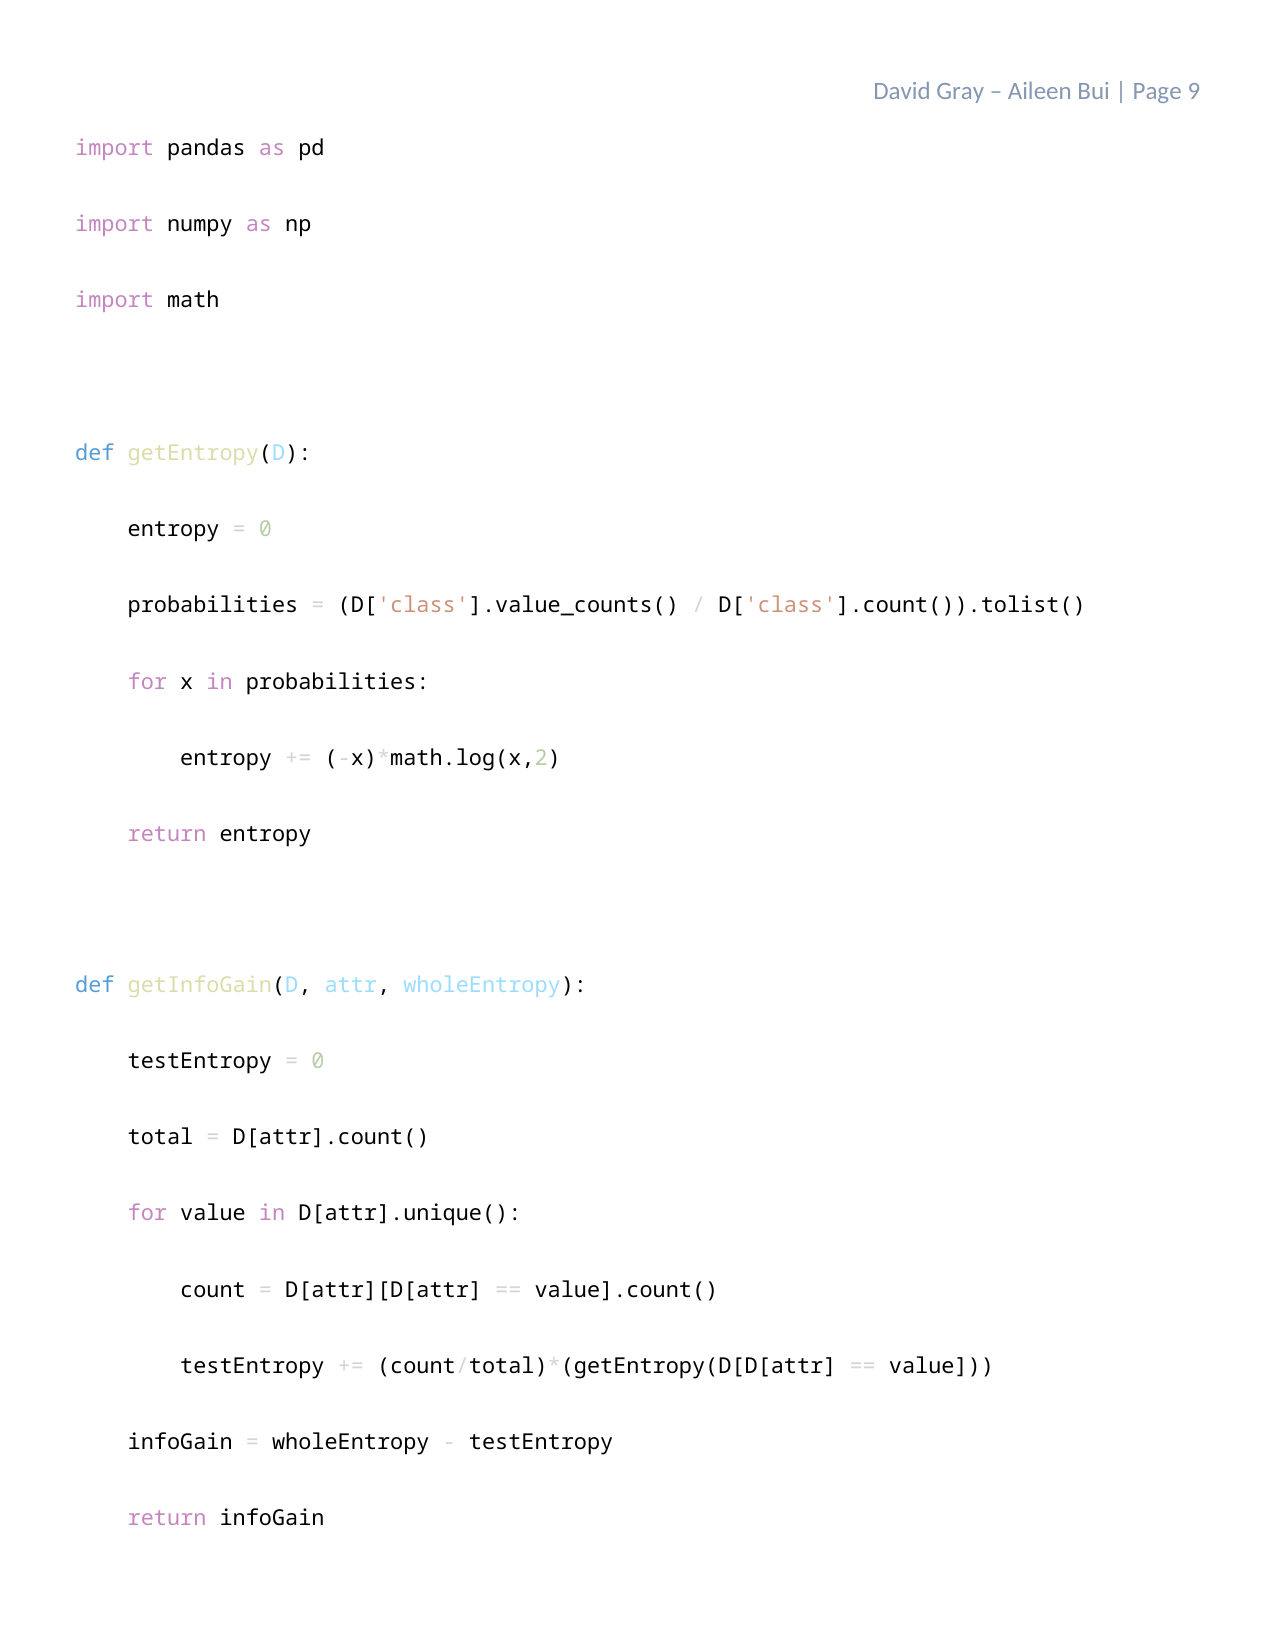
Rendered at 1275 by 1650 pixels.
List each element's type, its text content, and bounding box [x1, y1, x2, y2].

text entropy = 0 [75, 513, 1200, 543]
text testEntropy = 0 [75, 1045, 1200, 1074]
text total = D[attr].count() [75, 1121, 1200, 1151]
text probabilities = (D['class'].value_counts() / D['class'].count()).tolist() [75, 589, 1200, 619]
text infoGain = wholeEntropy - testEntropy [75, 1426, 1200, 1456]
text return infoGain [75, 1502, 1200, 1532]
text entropy += (-x)*math.log(x,2) [75, 742, 1200, 772]
text def getInfoGain(D, attr, wholeEntropy): [75, 968, 1200, 998]
text for value in D[attr].unique(): [75, 1197, 1200, 1227]
text count = D[attr][D[attr] == value].count() [75, 1273, 1200, 1303]
text for x in probabilities: [75, 666, 1200, 695]
text import math [75, 284, 1200, 314]
text def getEntropy(D): [75, 437, 1200, 467]
text import numpy as np [75, 208, 1200, 238]
text testEntropy += (count/total)*(getEntropy(D[D[attr] == value])) [75, 1350, 1200, 1379]
text return entropy [75, 818, 1200, 848]
text import pandas as pd [75, 132, 1200, 162]
